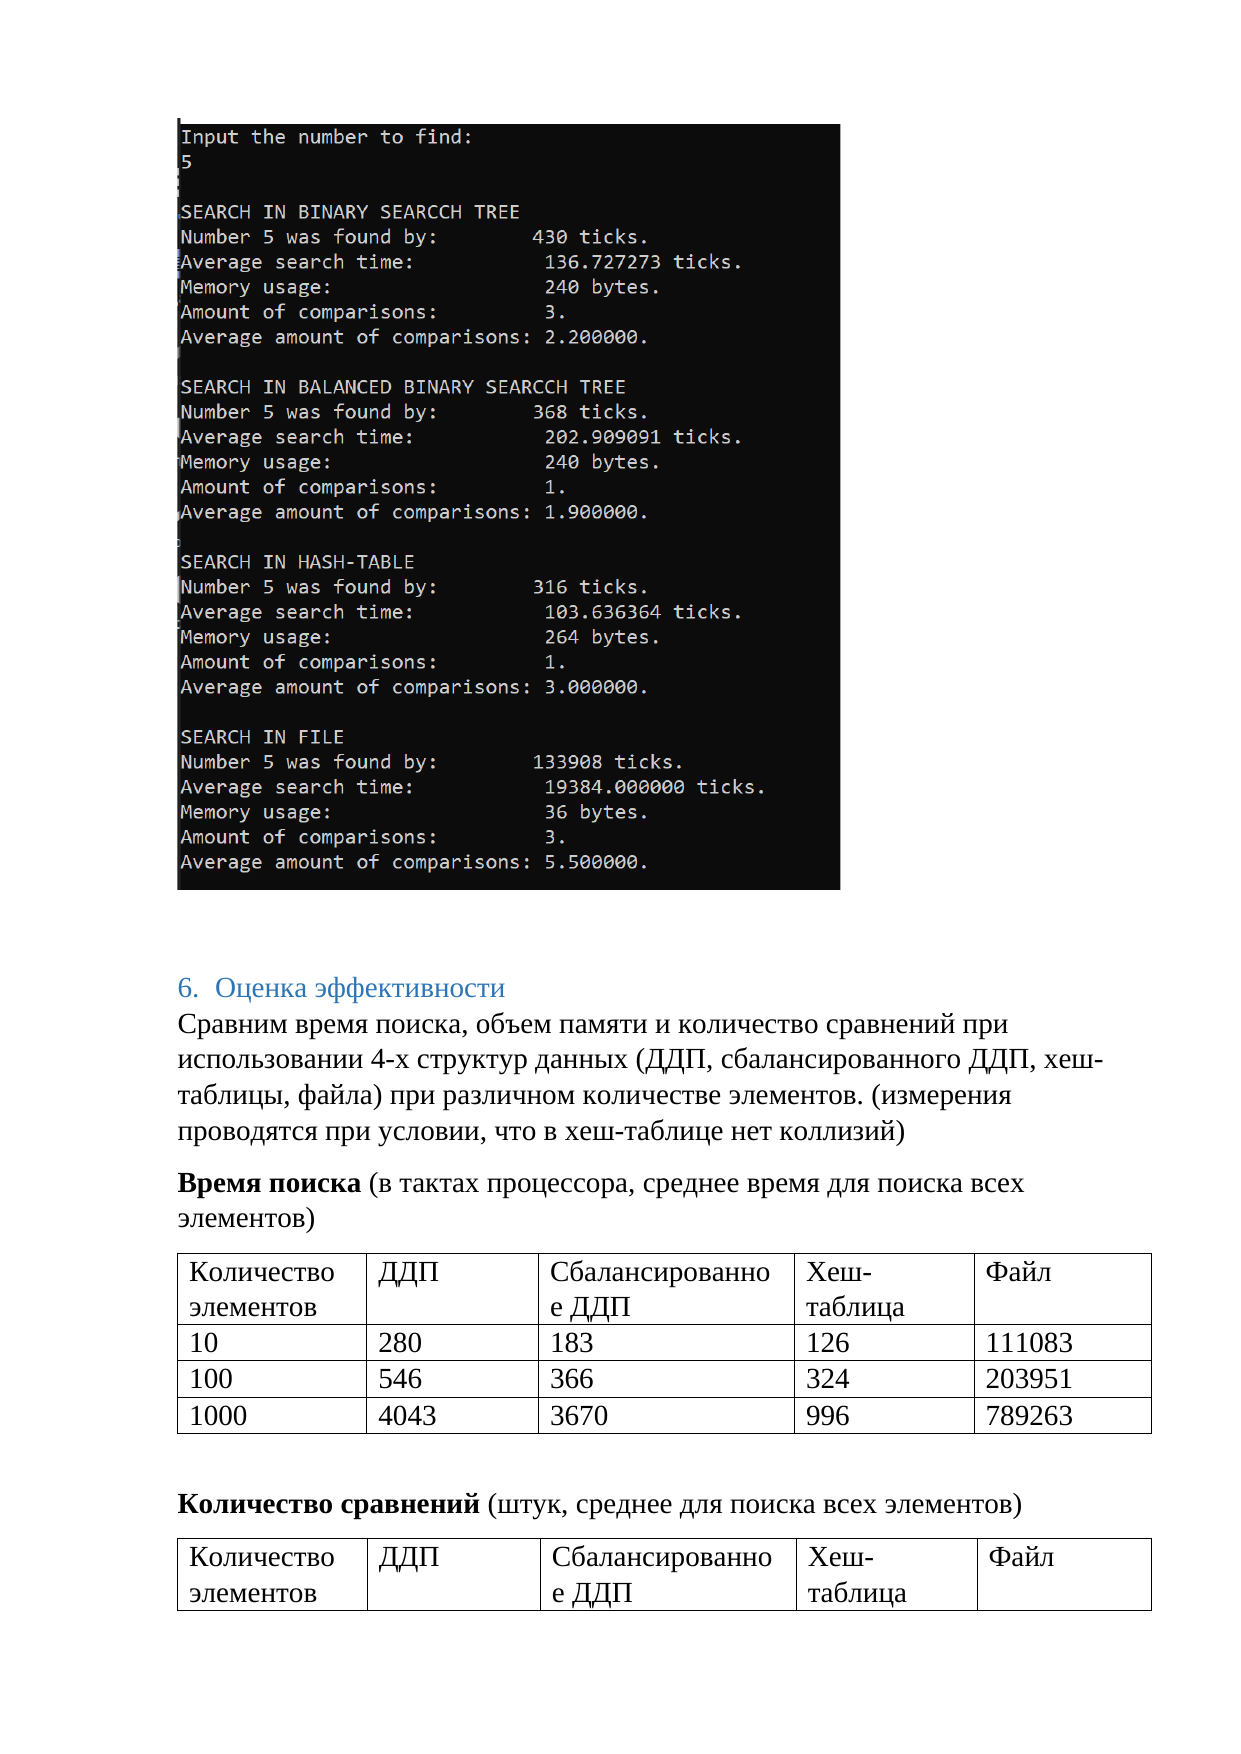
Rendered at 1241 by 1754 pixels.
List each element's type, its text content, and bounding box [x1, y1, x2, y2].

text Количество сравнений (штук, среднее для поиска всех элементов) [177, 1486, 1152, 1519]
table_cell 4043 [367, 1398, 538, 1433]
picture [177, 118, 841, 890]
table_cell 789263 [975, 1398, 1151, 1433]
table_header Файл [975, 1254, 1151, 1324]
text Сравним время поиска, объем памяти и количество сравнений при использовании 4-х структур данных (ДДП, сбалансированного ДДП, хеш-таблицы, файла) при различном количестве элементов. (измерения проводятся при условии, что в хеш-таблице нет коллизий) [177, 1006, 1152, 1146]
table_cell 126 [795, 1325, 974, 1360]
table_cell 1000 [178, 1398, 366, 1433]
table_cell 183 [539, 1325, 794, 1360]
table_cell 100 [178, 1361, 366, 1397]
table_header Сбалансированное ДДП [539, 1254, 794, 1324]
table_cell 10 [178, 1325, 366, 1360]
table_cell 546 [367, 1361, 538, 1397]
table_cell 280 [367, 1325, 538, 1360]
table_header Сбалансированное ДДП [541, 1539, 796, 1610]
table_header Хеш-таблица [797, 1539, 977, 1610]
table_cell 203951 [975, 1361, 1151, 1397]
table_cell 111083 [975, 1325, 1151, 1360]
table_cell 3670 [539, 1398, 794, 1433]
table_cell 324 [795, 1361, 974, 1397]
table_cell 996 [795, 1398, 974, 1433]
table_header Количество элементов [178, 1539, 367, 1610]
table_header ДДП [367, 1254, 538, 1324]
text Время поиска (в тактах процессора, среднее время для поиска всех элементов) [177, 1165, 1152, 1234]
table_cell 366 [539, 1361, 794, 1397]
subtitle Оценка эффективности [177, 970, 1152, 1003]
table_header ДДП [368, 1539, 540, 1610]
table_header Хеш-таблица [795, 1254, 974, 1324]
table_header Количество элементов [178, 1254, 366, 1324]
table_header Файл [978, 1539, 1151, 1610]
